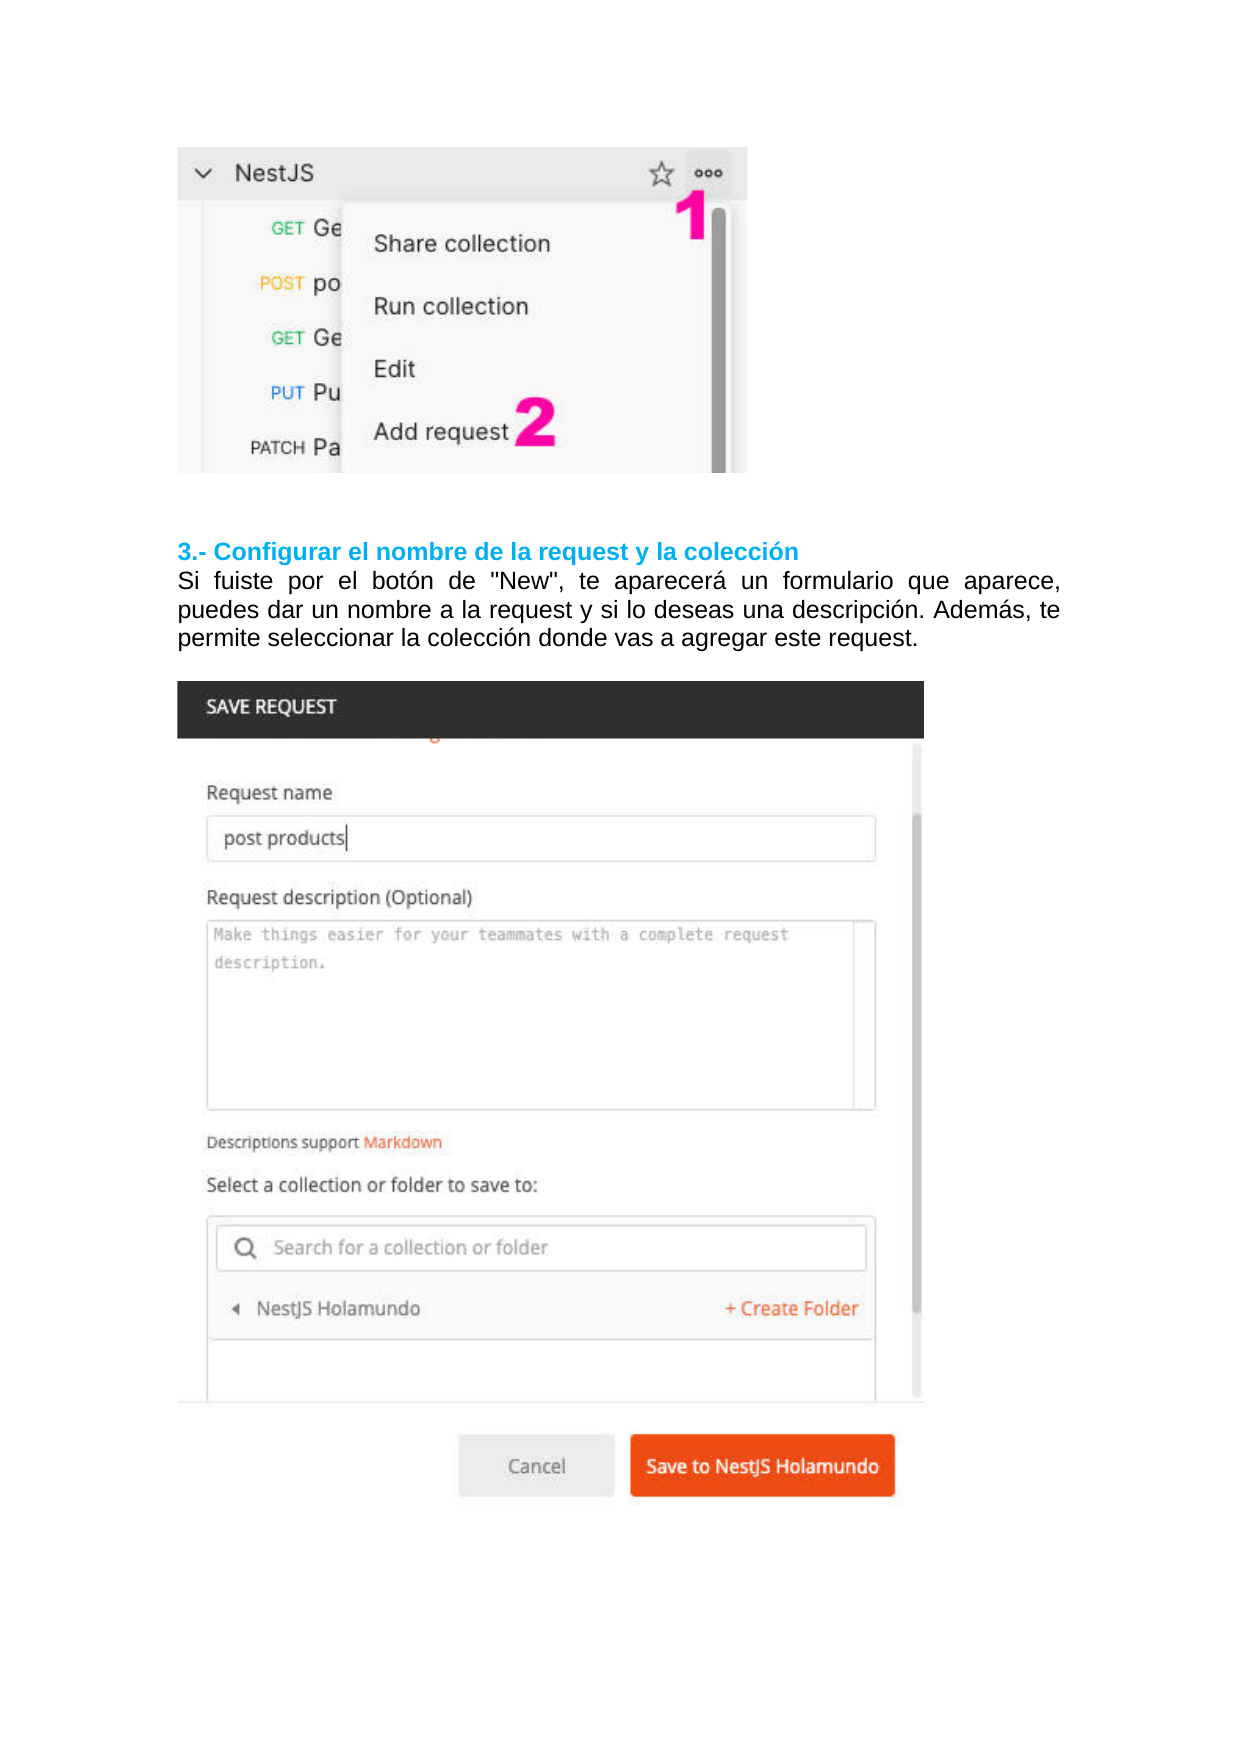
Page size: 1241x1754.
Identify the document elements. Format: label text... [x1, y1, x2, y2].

subtitle 3.- Configurar el nombre de la request y la colección [177, 536, 1063, 566]
picture [177, 681, 924, 1522]
text Si fuiste por el botón de "New", te aparecerá un formulario que aparece, puedes dar un nombre a la request y si lo deseas una descripción. Además, te permite seleccionar la colección donde vas a agregar este request. [177, 566, 1063, 652]
picture [177, 147, 748, 473]
